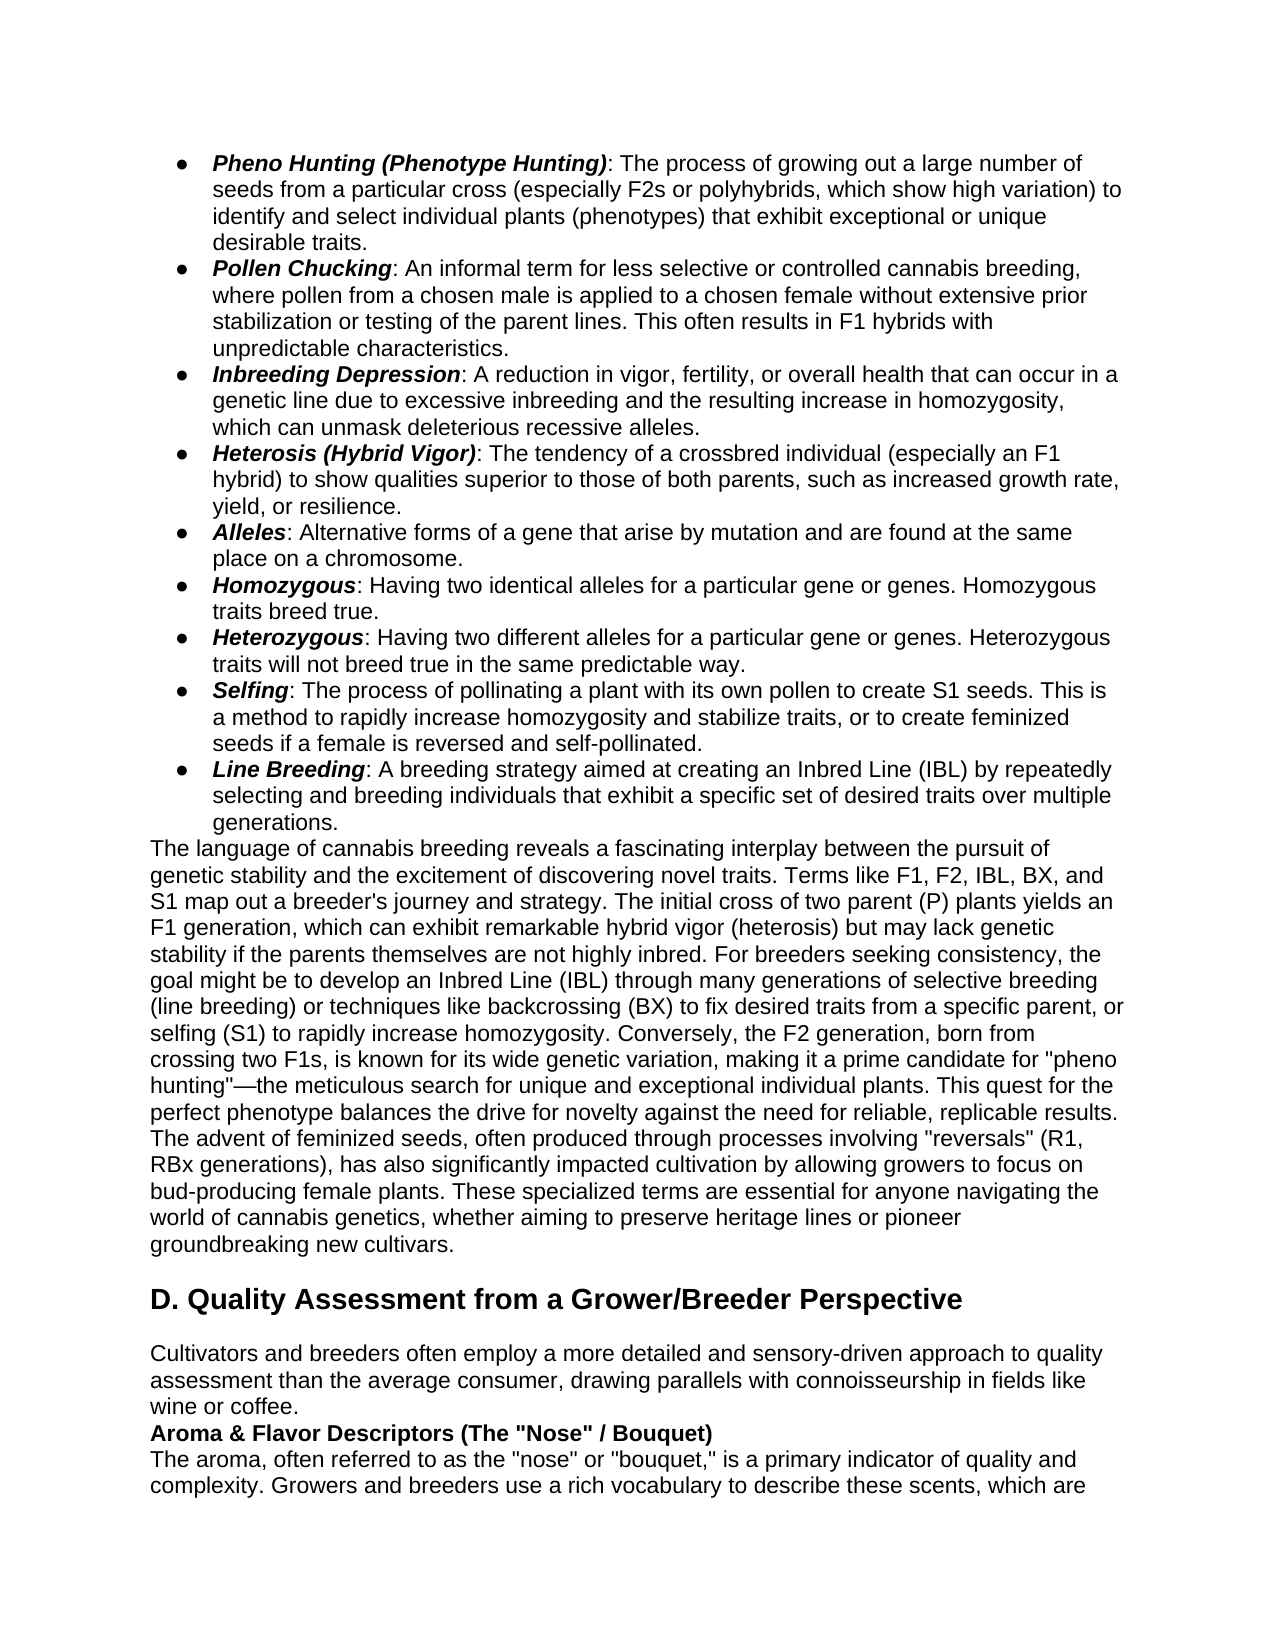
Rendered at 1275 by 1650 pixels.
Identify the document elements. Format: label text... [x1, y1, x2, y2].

list Inbreeding Depression: A reduction in vigor, fertility, or overall health that can occur in a genetic line due to excessive inbreeding and the resulting increase in homozygosity, which can unmask deleterious recessive alleles. [175, 361, 1125, 440]
list Selfing: The process of pollinating a plant with its own pollen to create S1 seeds. This is a method to rapidly increase homozygosity and stabilize traits, or to create feminized seeds if a female is reversed and self-pollinated. [175, 677, 1125, 756]
subtitle D. Quality Assessment from a Grower/Breeder Perspective [150, 1282, 1125, 1315]
list Pollen Chucking: An informal term for less selective or controlled cannabis breeding, where pollen from a chosen male is applied to a chosen female without extensive prior stabilization or testing of the parent lines. This often results in F1 hybrids with unpredictable characteristics. [175, 255, 1125, 361]
text The language of cannabis breeding reveals a fascinating interplay between the pursuit of genetic stability and the excitement of discovering novel traits. Terms like F1, F2, IBL, BX, and S1 map out a breeder's journey and strategy. The initial cross of two parent (P) plants yields an F1 generation, which can exhibit remarkable hybrid vigor (heterosis) but may lack genetic stability if the parents themselves are not highly inbred. For breeders seeking consistency, the goal might be to develop an Inbred Line (IBL) through many generations of selective breeding (line breeding) or techniques like backcrossing (BX) to fix desired traits from a specific parent, or selfing (S1) to rapidly increase homozygosity. Conversely, the F2 generation, born from crossing two F1s, is known for its wide genetic variation, making it a prime candidate for "pheno hunting"—the meticulous search for unique and exceptional individual plants. This quest for the perfect phenotype balances the drive for novelty against the need for reliable, replicable results. The advent of feminized seeds, often produced through processes involving "reversals" (R1, RBx generations), has also significantly impacted cultivation by allowing growers to focus on bud-producing female plants. These specialized terms are essential for anyone navigating the world of cannabis genetics, whether aiming to preserve heritage lines or pioneer groundbreaking new cultivars. [150, 835, 1125, 1257]
text Cultivators and breeders often employ a more detailed and sensory-driven approach to quality assessment than the average consumer, drawing parallels with connoisseurship in fields like wine or coffee. [150, 1340, 1125, 1419]
list Heterozygous: Having two different alleles for a particular gene or genes. Heterozygous traits will not breed true in the same predictable way. [175, 624, 1125, 677]
list Alleles: Alternative forms of a gene that arise by mutation and are found at the same place on a chromosome. [175, 519, 1125, 572]
list Line Breeding: A breeding strategy aimed at creating an Inbred Line (IBL) by repeatedly selecting and breeding individuals that exhibit a specific set of desired traits over multiple generations. [175, 756, 1125, 835]
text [150, 1446, 1125, 1498]
list Homozygous: Having two identical alleles for a particular gene or genes. Homozygous traits breed true. [175, 572, 1125, 624]
list Heterosis (Hybrid Vigor): The tendency of a crossbred individual (especially an F1 hybrid) to show qualities superior to those of both parents, such as increased growth rate, yield, or resilience. [175, 440, 1125, 519]
list Pheno Hunting (Phenotype Hunting): The process of growing out a large number of seeds from a particular cross (especially F2s or polyhybrids, which show high variation) to identify and select individual plants (phenotypes) that exhibit exceptional or unique desirable traits. [175, 150, 1125, 255]
text Aroma & Flavor Descriptors (The "Nose" / Bouquet) [150, 1419, 1125, 1446]
